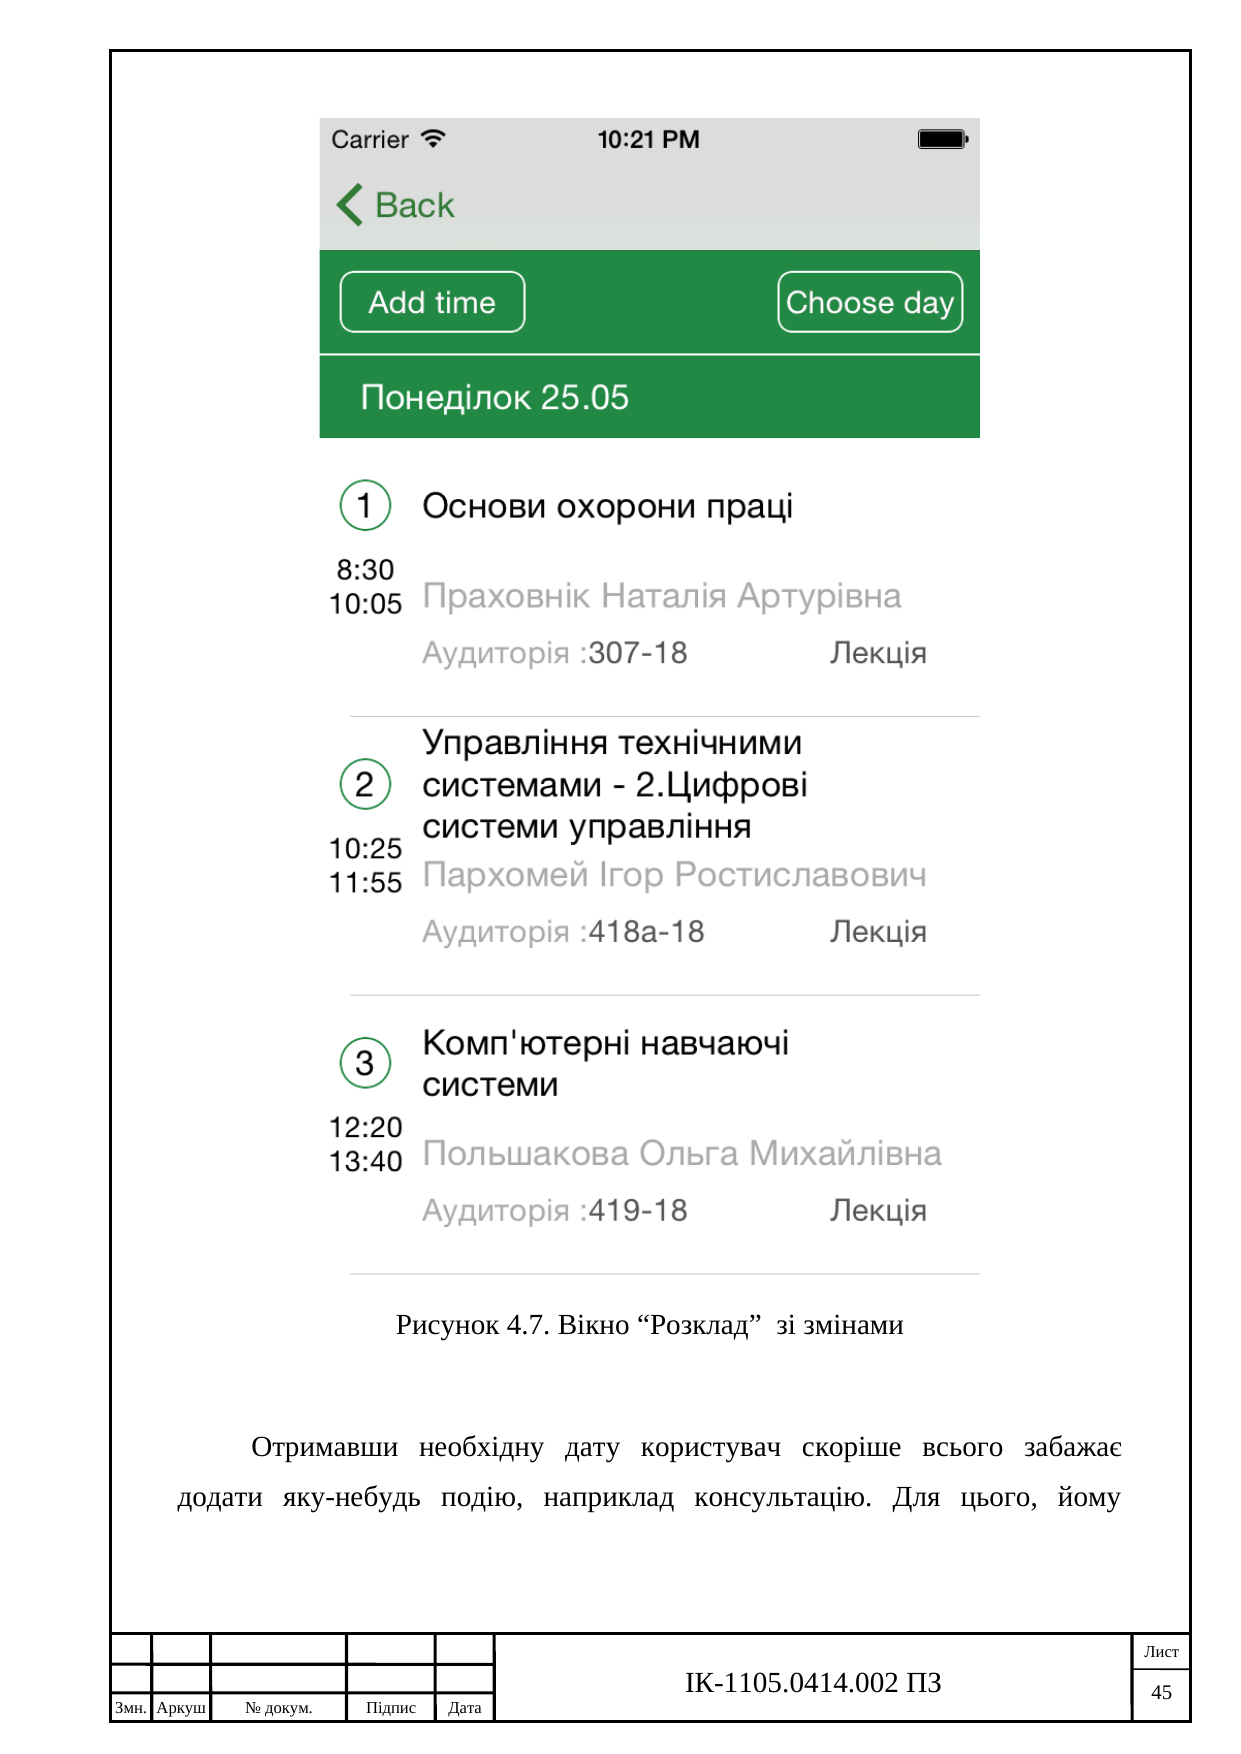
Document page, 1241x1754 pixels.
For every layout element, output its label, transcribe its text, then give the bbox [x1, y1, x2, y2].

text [177, 1429, 1122, 1512]
text Рисунок 4.7. Вікно “Розклад” зі змінами [177, 1307, 1122, 1341]
picture [319, 118, 980, 1291]
